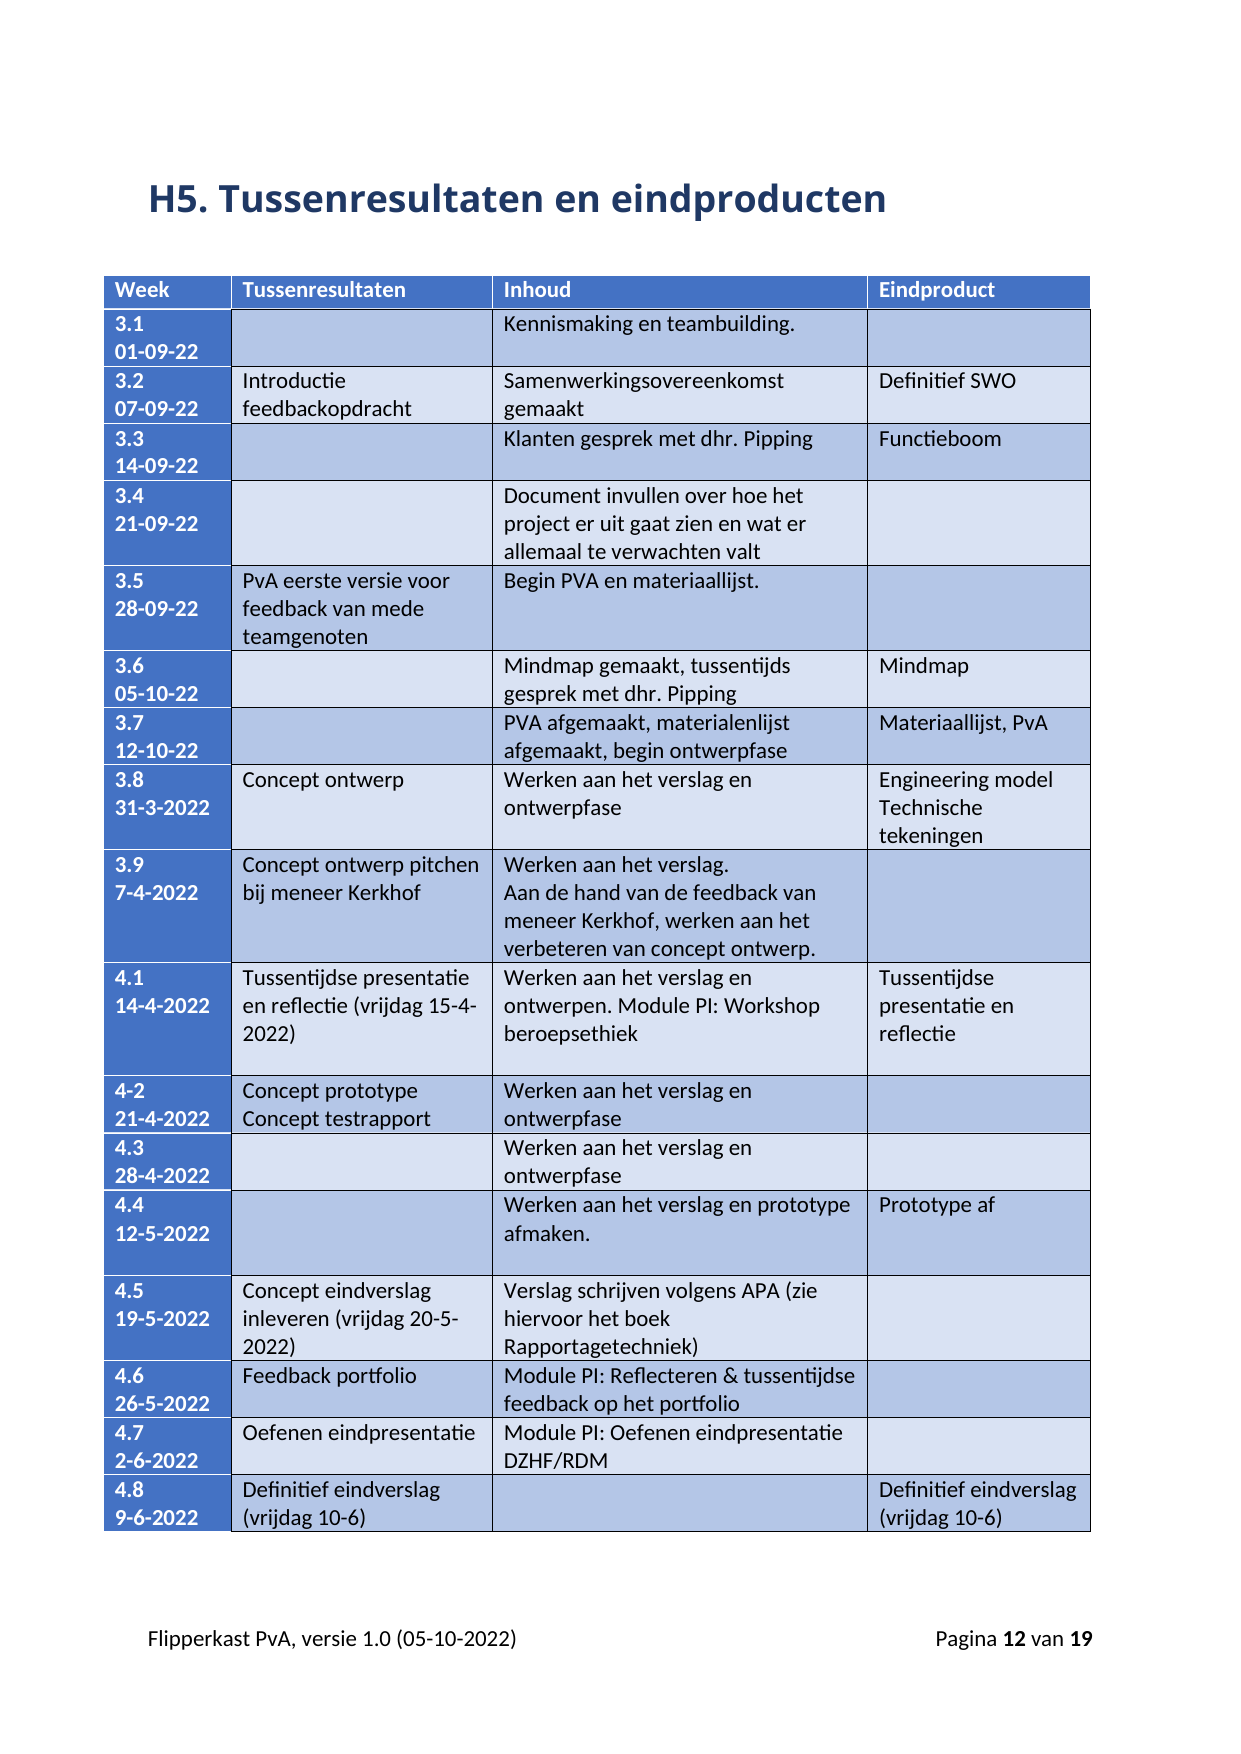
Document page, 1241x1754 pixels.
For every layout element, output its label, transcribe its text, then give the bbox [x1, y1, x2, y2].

table_cell Kennismaking en teambuilding. [493, 310, 867, 366]
table_cell Feedback portfolio [232, 1361, 492, 1417]
table_cell Mindmap [868, 651, 1090, 707]
table_cell Definitief SWO [868, 367, 1090, 423]
table_cell Mindmap gemaakt, tussentijds gesprek met dhr. Pipping [493, 651, 867, 707]
table_cell 3.8 31-3-2022 [104, 765, 231, 849]
table_cell Tussentijdse presentatie en reflectie (vrijdag 15-4-2022) [232, 963, 492, 1075]
table_cell [868, 1076, 1090, 1132]
table_cell [232, 651, 492, 707]
table_cell Werken aan het verslag en ontwerpfase [493, 1076, 867, 1132]
table_cell 4-2 21-4-2022 [104, 1076, 231, 1132]
table_cell 4.6 26-5-2022 [104, 1361, 231, 1417]
table_cell Werken aan het verslag en ontwerpfase [493, 765, 867, 849]
table_cell [232, 481, 492, 565]
table_cell Tussentijdse presentatie en reflectie [868, 963, 1090, 1075]
table_cell [868, 1276, 1090, 1360]
table_header Week [104, 276, 231, 308]
table_cell [868, 566, 1090, 650]
table_cell [232, 424, 492, 480]
table_cell Prototype af [868, 1191, 1090, 1275]
table_cell Introductie feedbackopdracht [232, 367, 492, 423]
table_cell [232, 1134, 492, 1189]
table_cell Werken aan het verslag en ontwerpen. Module PI: Workshop beroepsethiek [493, 963, 867, 1075]
table_cell 3.4 21-09-22 [104, 481, 231, 565]
table_cell [232, 1191, 492, 1275]
table_cell Werken aan het verslag en prototype afmaken. [493, 1191, 867, 1275]
table_cell [868, 1418, 1090, 1474]
table_cell Begin PVA en materiaallijst. [493, 566, 867, 650]
table_cell 3.7 12-10-22 [104, 708, 231, 764]
table_cell 4.8 9-6-2022 [104, 1475, 231, 1531]
table_cell Document invullen over hoe het project er uit gaat zien en wat er allemaal te verwachten valt [493, 481, 867, 565]
table_cell Werken aan het verslag en ontwerpfase [493, 1134, 867, 1189]
table_cell Samenwerkingsovereenkomst gemaakt [493, 367, 867, 423]
table_header Eindproduct [868, 276, 1090, 308]
table_cell 4.7 2-6-2022 [104, 1418, 231, 1474]
table_cell 3.2 07-09-22 [104, 367, 231, 423]
table_cell 4.4 12-5-2022 [104, 1191, 231, 1275]
table_cell 3.1 01-09-22 [104, 310, 231, 366]
table_cell Concept eindverslag inleveren (vrijdag 20-5-2022) [232, 1276, 492, 1360]
table_cell Materiaallijst, PvA [868, 708, 1090, 764]
table_cell Engineering model Technische tekeningen [868, 765, 1090, 849]
table_cell Definitief eindverslag (vrijdag 10-6) [868, 1475, 1090, 1531]
table_cell 3.5 28-09-22 [104, 566, 231, 650]
table_cell 3.6 05-10-22 [104, 651, 231, 707]
table_cell Module PI: Oefenen eindpresentatie DZHF/RDM [493, 1418, 867, 1474]
table_cell Module PI: Reflecteren & tussentijdse feedback op het portfolio [493, 1361, 867, 1417]
table_cell [868, 1361, 1090, 1417]
table_cell [493, 1475, 867, 1531]
table_cell Concept prototype Concept testrapport [232, 1076, 492, 1132]
table_cell Klanten gesprek met dhr. Pipping [493, 424, 867, 480]
table_cell 4.1 14-4-2022 [104, 963, 231, 1075]
table_cell 3.3 14-09-22 [104, 424, 231, 480]
table_cell Werken aan het verslag. Aan de hand van de feedback van meneer Kerkhof, werken aan het verbeteren van concept ontwerp. [493, 850, 867, 962]
table_cell [868, 310, 1090, 366]
table_cell [868, 481, 1090, 565]
table_cell Concept ontwerp pitchen bij meneer Kerkhof [232, 850, 492, 962]
table_cell Verslag schrijven volgens APA (zie hiervoor het boek Rapportagetechniek) [493, 1276, 867, 1360]
table_header Tussenresultaten [232, 276, 492, 308]
table_cell PVA afgemaakt, materialenlijst afgemaakt, begin ontwerpfase [493, 708, 867, 764]
table_cell [868, 1134, 1090, 1189]
table_header Inhoud [493, 276, 867, 308]
table_cell 4.5 19-5-2022 [104, 1276, 231, 1360]
subtitle H5. Tussenresultaten en eindproducten [148, 173, 1093, 224]
table_cell [868, 850, 1090, 962]
table_cell PvA eerste versie voor feedback van mede teamgenoten [232, 566, 492, 650]
table_cell [232, 310, 492, 366]
table_cell Concept ontwerp [232, 765, 492, 849]
table_cell Functieboom [868, 424, 1090, 480]
table_cell 4.3 28-4-2022 [104, 1134, 231, 1189]
table_cell Definitief eindverslag (vrijdag 10-6) [232, 1475, 492, 1531]
table_cell Oefenen eindpresentatie [232, 1418, 492, 1474]
table_cell [232, 708, 492, 764]
table_cell 3.9 7-4-2022 [104, 850, 231, 962]
